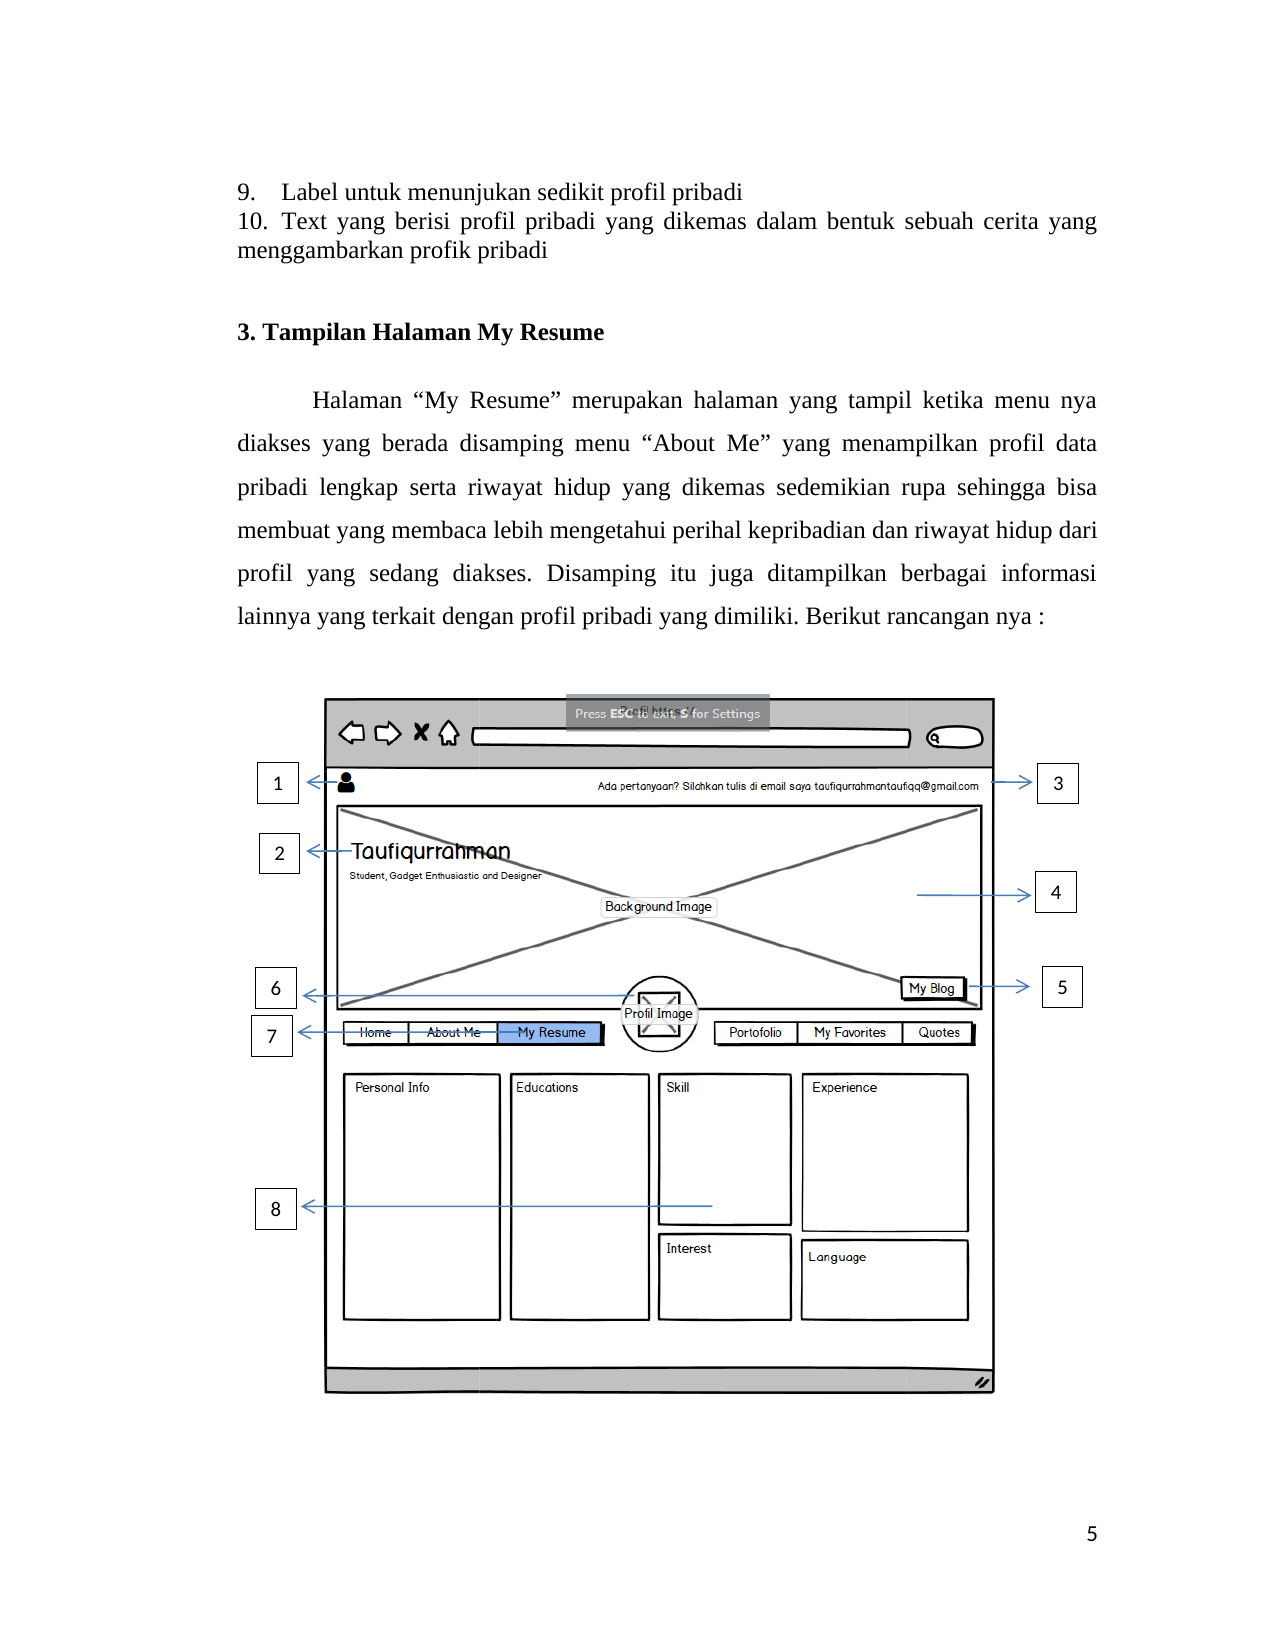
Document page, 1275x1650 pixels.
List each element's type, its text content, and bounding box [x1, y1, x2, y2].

list Text yang berisi profil pribadi yang dikemas dalam bentuk sebuah cerita yang menggambarkan profik pribadi [237, 206, 1098, 263]
list Tampilan Halaman My Resume [237, 317, 1098, 346]
picture [311, 690, 1010, 1413]
list Label untuk menunjukan sedikit profil pribadi [237, 177, 1098, 206]
list Halaman “My Resume” merupakan halaman yang tampil ketika menu nya diakses yang berada disamping menu “About Me” yang menampilkan profil data pribadi lengkap serta riwayat hidup yang dikemas sedemikian rupa sehingga bisa membuat yang membaca lebih mengetahui perihal kepribadian dan riwayat hidup dari profil yang sedang diakses. Disamping itu juga ditampilkan berbagai informasi lainnya yang terkait dengan profil pribadi yang dimiliki. Berikut rancangan nya : [237, 385, 1098, 630]
table_header [236, 665, 1086, 1447]
